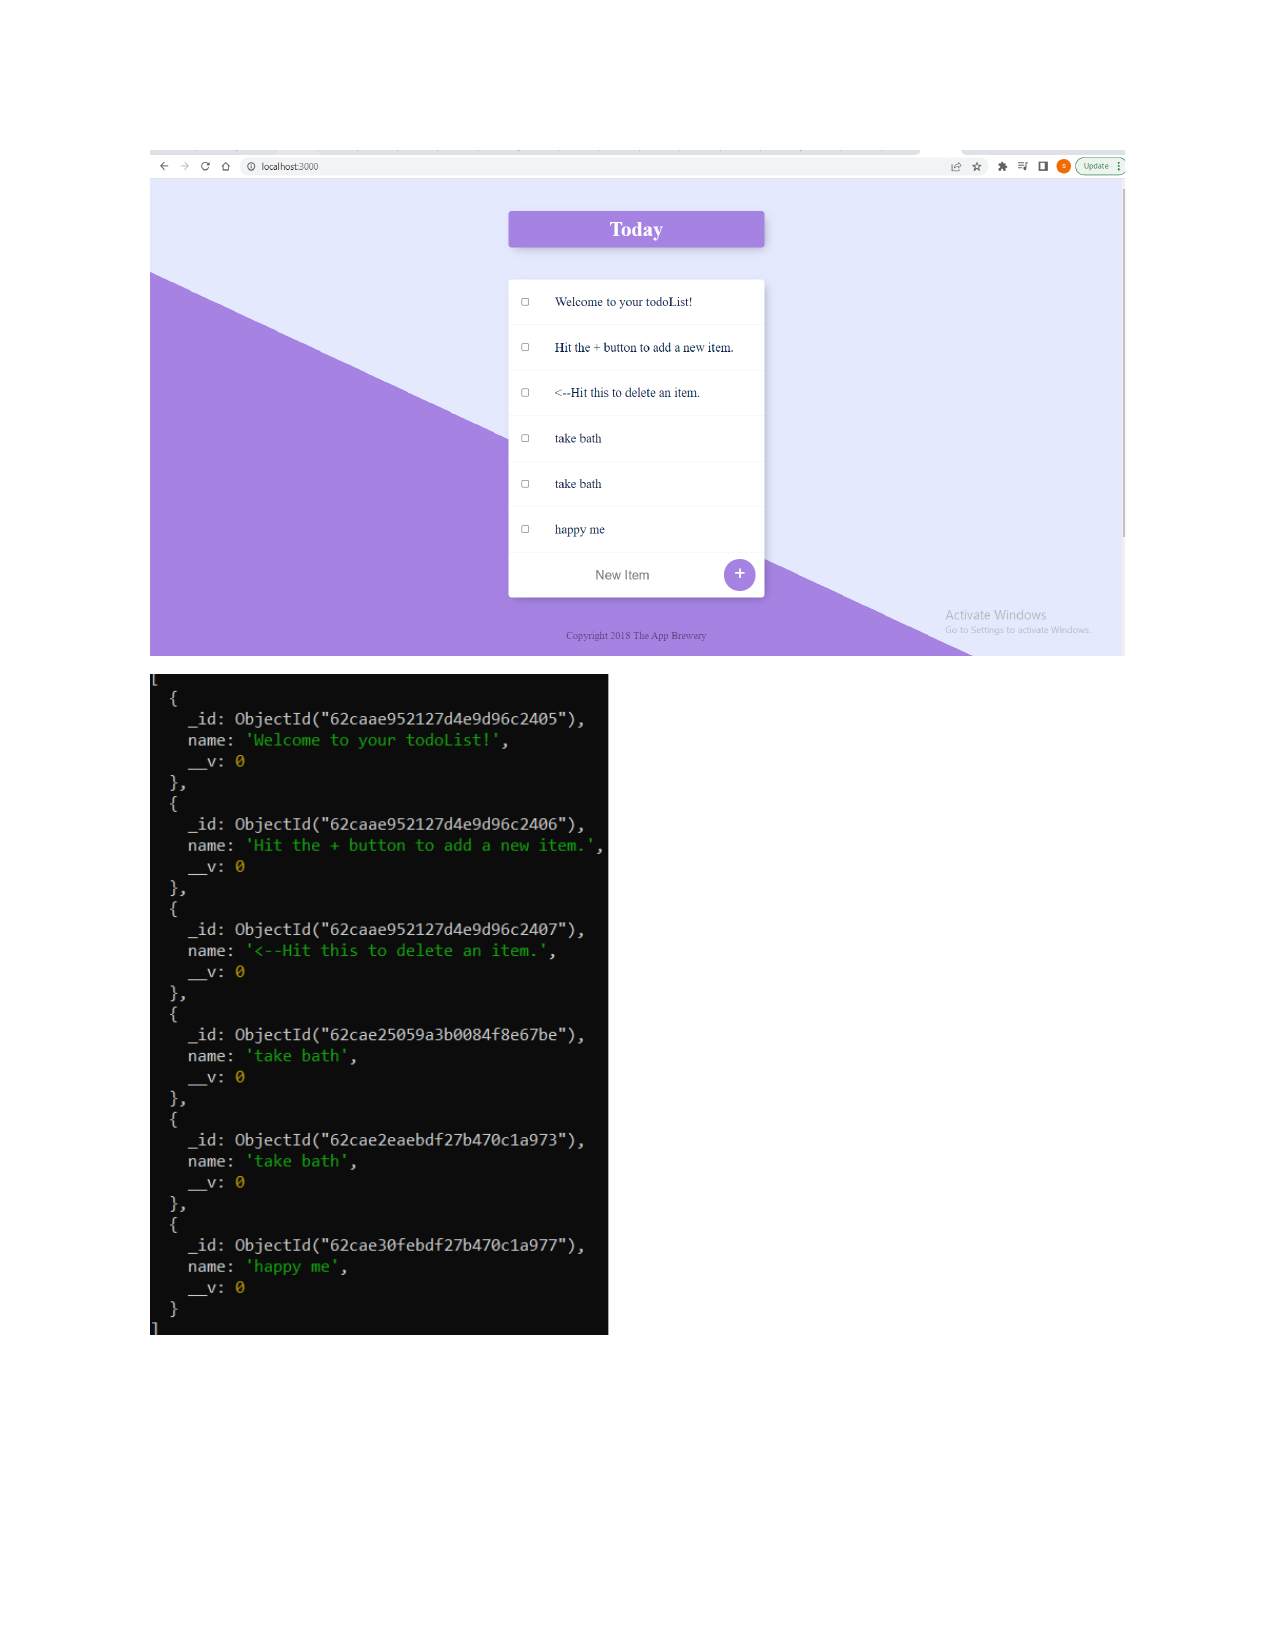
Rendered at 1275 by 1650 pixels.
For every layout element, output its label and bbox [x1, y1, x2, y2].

picture [150, 150, 1125, 656]
picture [150, 674, 609, 1335]
